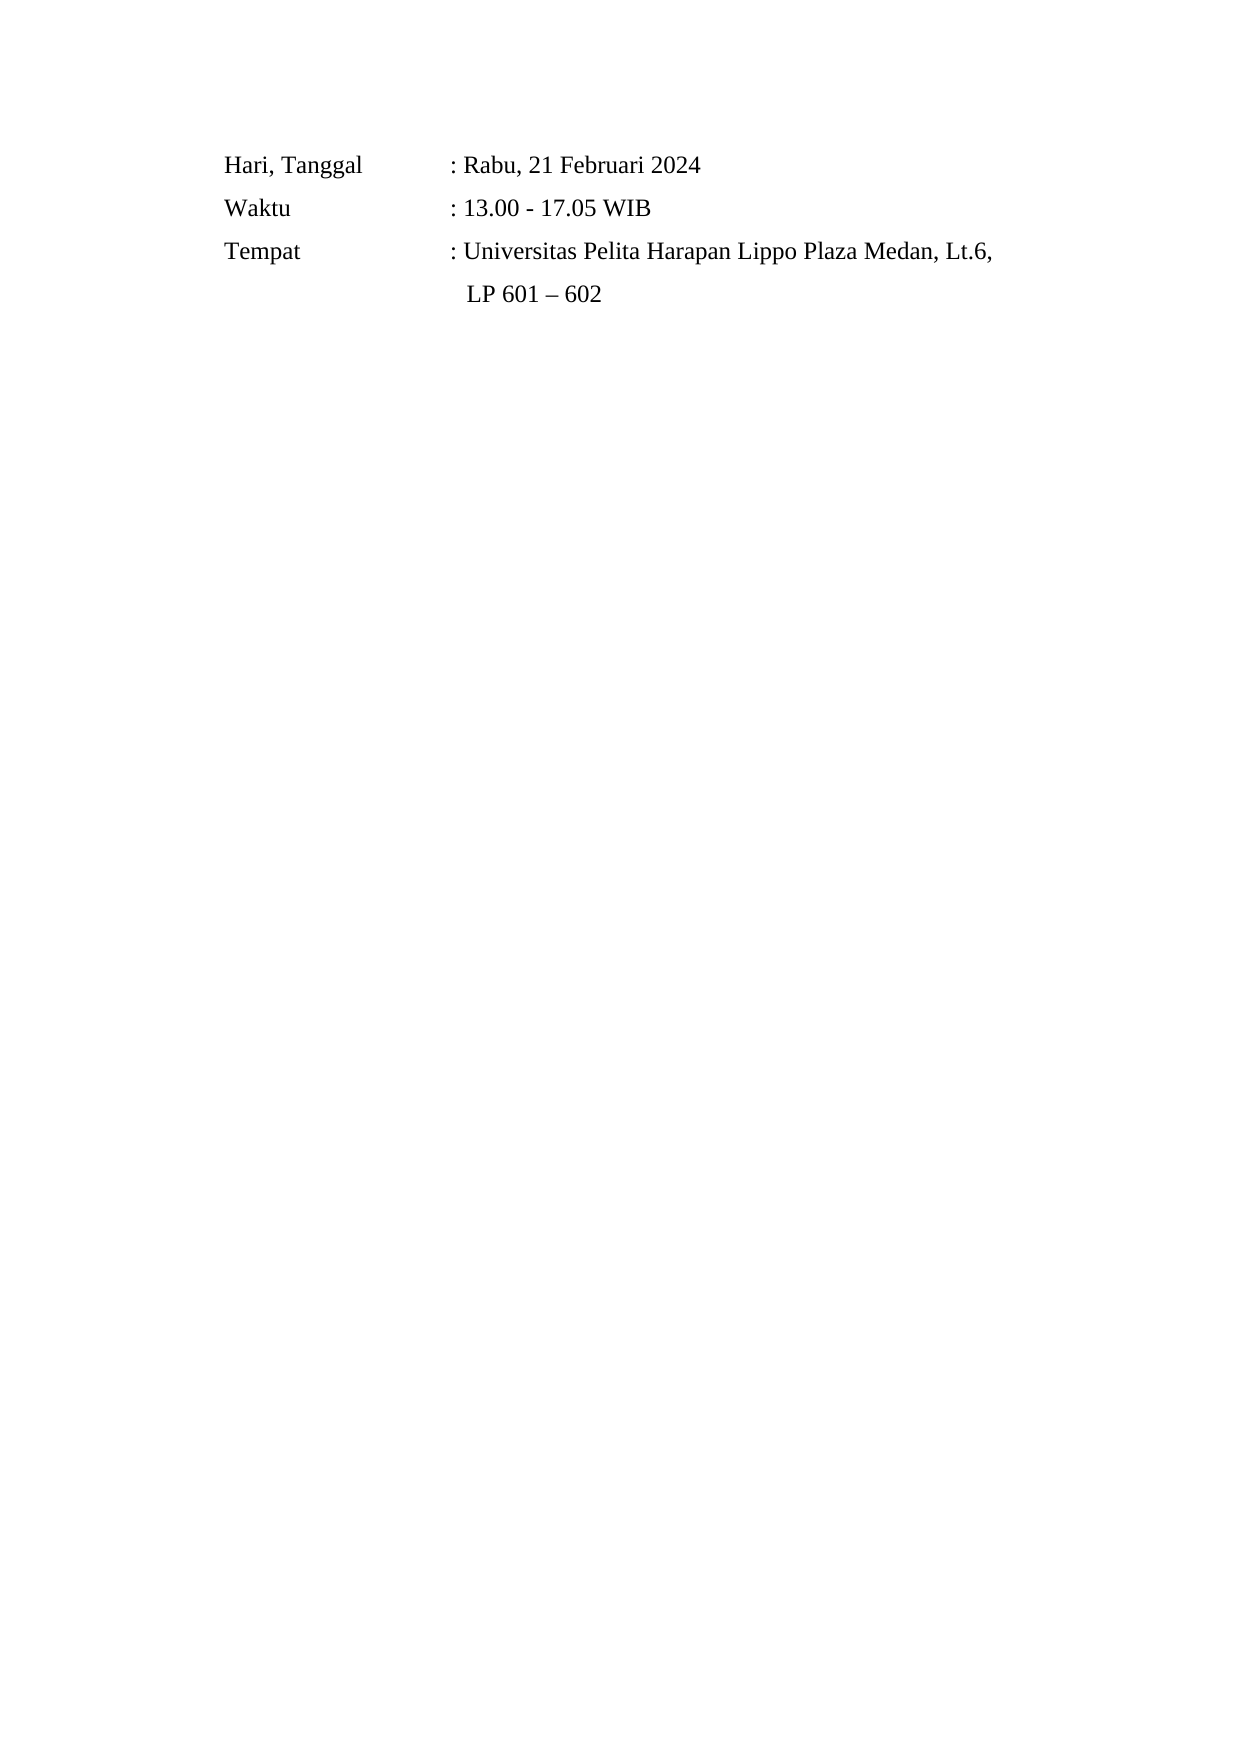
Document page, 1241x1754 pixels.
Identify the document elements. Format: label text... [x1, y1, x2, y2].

text Hari, Tanggal : Rabu, 21 Februari 2024 [224, 150, 1090, 179]
text Tempat : Universitas Pelita Harapan Lippo Plaza Medan, Lt.6, [224, 236, 1090, 265]
text LP 601 – 602 [460, 279, 1090, 308]
text Waktu : 13.00 - 17.05 WIB [224, 193, 1090, 222]
